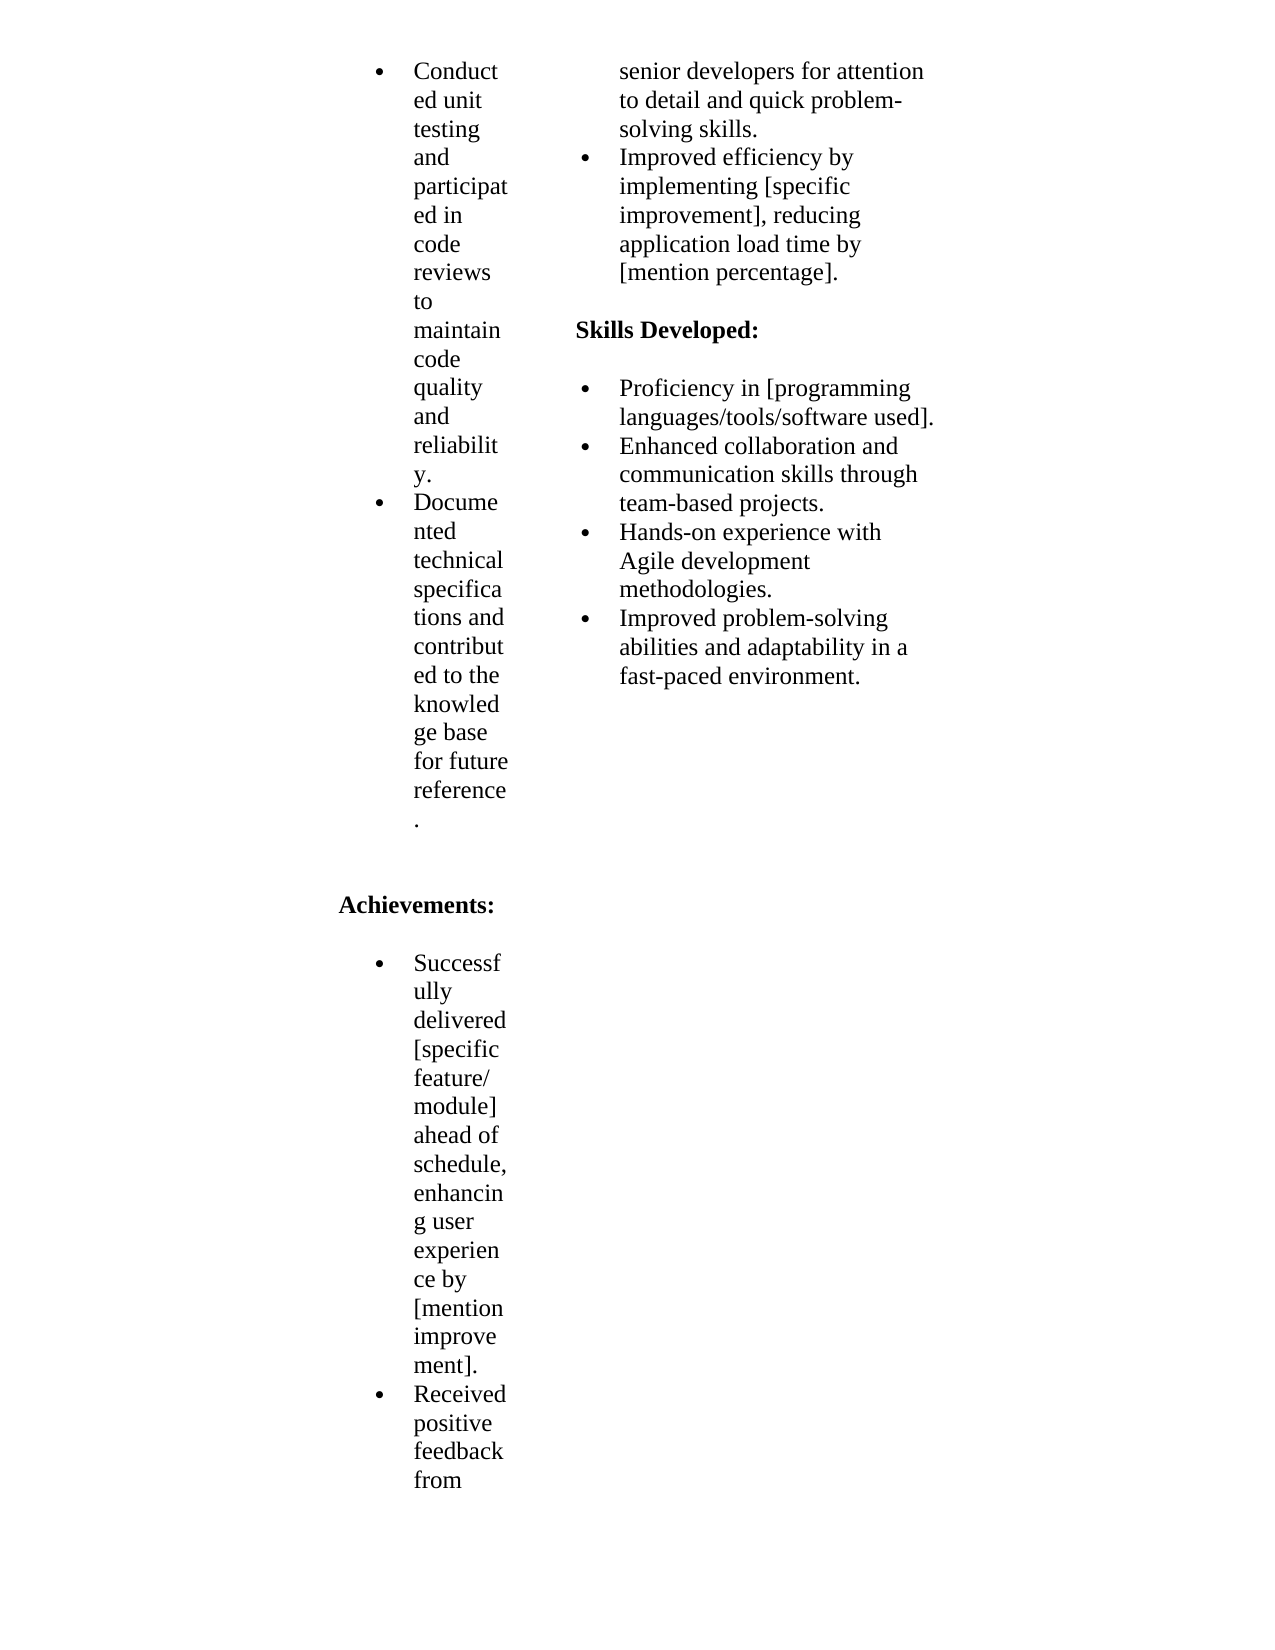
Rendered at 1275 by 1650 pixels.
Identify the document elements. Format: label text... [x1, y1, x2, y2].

list Proficiency in [programming languages/tools/software used]. [582, 373, 936, 431]
list Enhanced collaboration and communication skills through team-based projects. [582, 431, 936, 517]
list Improved efficiency by implementing [specific improvement], reducing application load time by [mention percentage]. [582, 142, 936, 286]
text Skills Developed: [544, 315, 936, 344]
list Received positive feedback from senior developers for attention to detail and quick problem-solving skills. [582, 56, 936, 142]
list Received positive feedback from senior developers for attention to detail and quick problem-solving skills. [376, 1379, 509, 1494]
list Hands-on experience with Agile development methodologies. [582, 517, 936, 603]
list Improved problem-solving abilities and adaptability in a fast-paced environment. [582, 603, 936, 689]
list Successfully delivered [specific feature/module] ahead of schedule, enhancing user experience by [mention improvement]. [376, 948, 509, 1379]
list Documented technical specifications and contributed to the knowledge base for future reference. [376, 487, 509, 832]
list Conducted unit testing and participated in code reviews to maintain code quality and reliability. [376, 56, 509, 487]
text Achievements: [338, 862, 509, 918]
